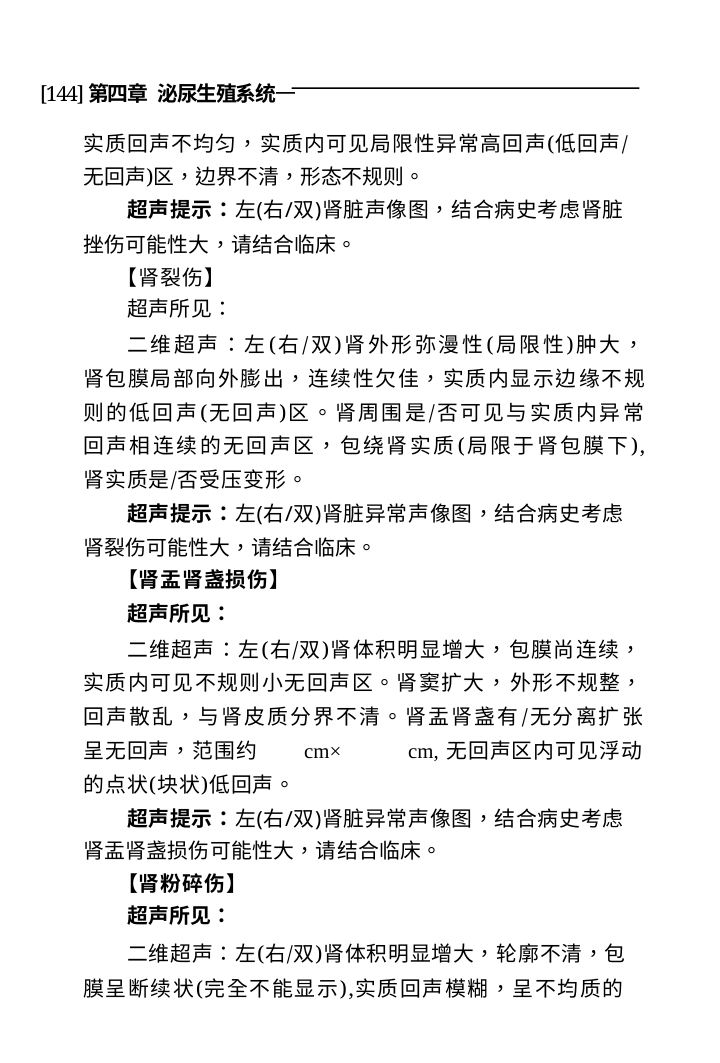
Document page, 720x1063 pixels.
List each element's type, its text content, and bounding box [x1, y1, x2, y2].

text 二维超声：左(右/双)肾体积明显增大，包膜尚连续， 实质内可见不规则小无回声区。肾窦扩大，外形不规整， 回声散乱，与肾皮质分界不清。肾盂肾盏有/无分离扩张 呈无回声，范围约 cm× cm, 无回声区内可见浮动 的点状(块状)低回声。 [83, 635, 643, 798]
text 超声提示：左(右/双)肾脏异常声像图，结合病史考虑 肾盂肾盏损伤可能性大，请结合临床。 [83, 804, 638, 864]
text 【肾盂肾盏损伤】 [117, 567, 645, 593]
text 二维超声：左(右/双)肾外形弥漫性(局限性)肿大， 肾包膜局部向外膨出，连续性欠佳，实质内显示边缘不规 则的低回声(无回声)区。肾周围是/否可见与实质内异常 回声相连续的无回声区，包绕肾实质(局限于肾包膜下), 肾实质是/否受压变形。 [83, 330, 645, 494]
text 二维超声：左(右/双)肾体积明显增大，轮廓不清，包 膜呈断续状(完全不能显示),实质回声模糊，呈不均质的 [83, 939, 638, 1003]
text 【肾粉碎伤】 [117, 870, 645, 896]
text 【肾裂伤】 [117, 265, 645, 291]
text 超声提示：左(右/双)肾脏异常声像图，结合病史考虑 肾裂伤可能性大，请结合临床。 [83, 499, 638, 561]
text [144] 第四章 泌尿生殖系统一 [39, 80, 645, 107]
text 超声提示：左(右/双)肾脏声像图，结合病史考虑肾脏 挫伤可能性大，请结合临床。 [83, 195, 638, 258]
text 实质回声不均匀，实质内可见局限性异常高回声(低回声/ 无回声)区，边界不清，形态不规则。 [83, 129, 637, 191]
text 超声所见： [127, 903, 645, 929]
text 超声所见： [127, 296, 645, 322]
text 超声所见： [127, 600, 645, 626]
